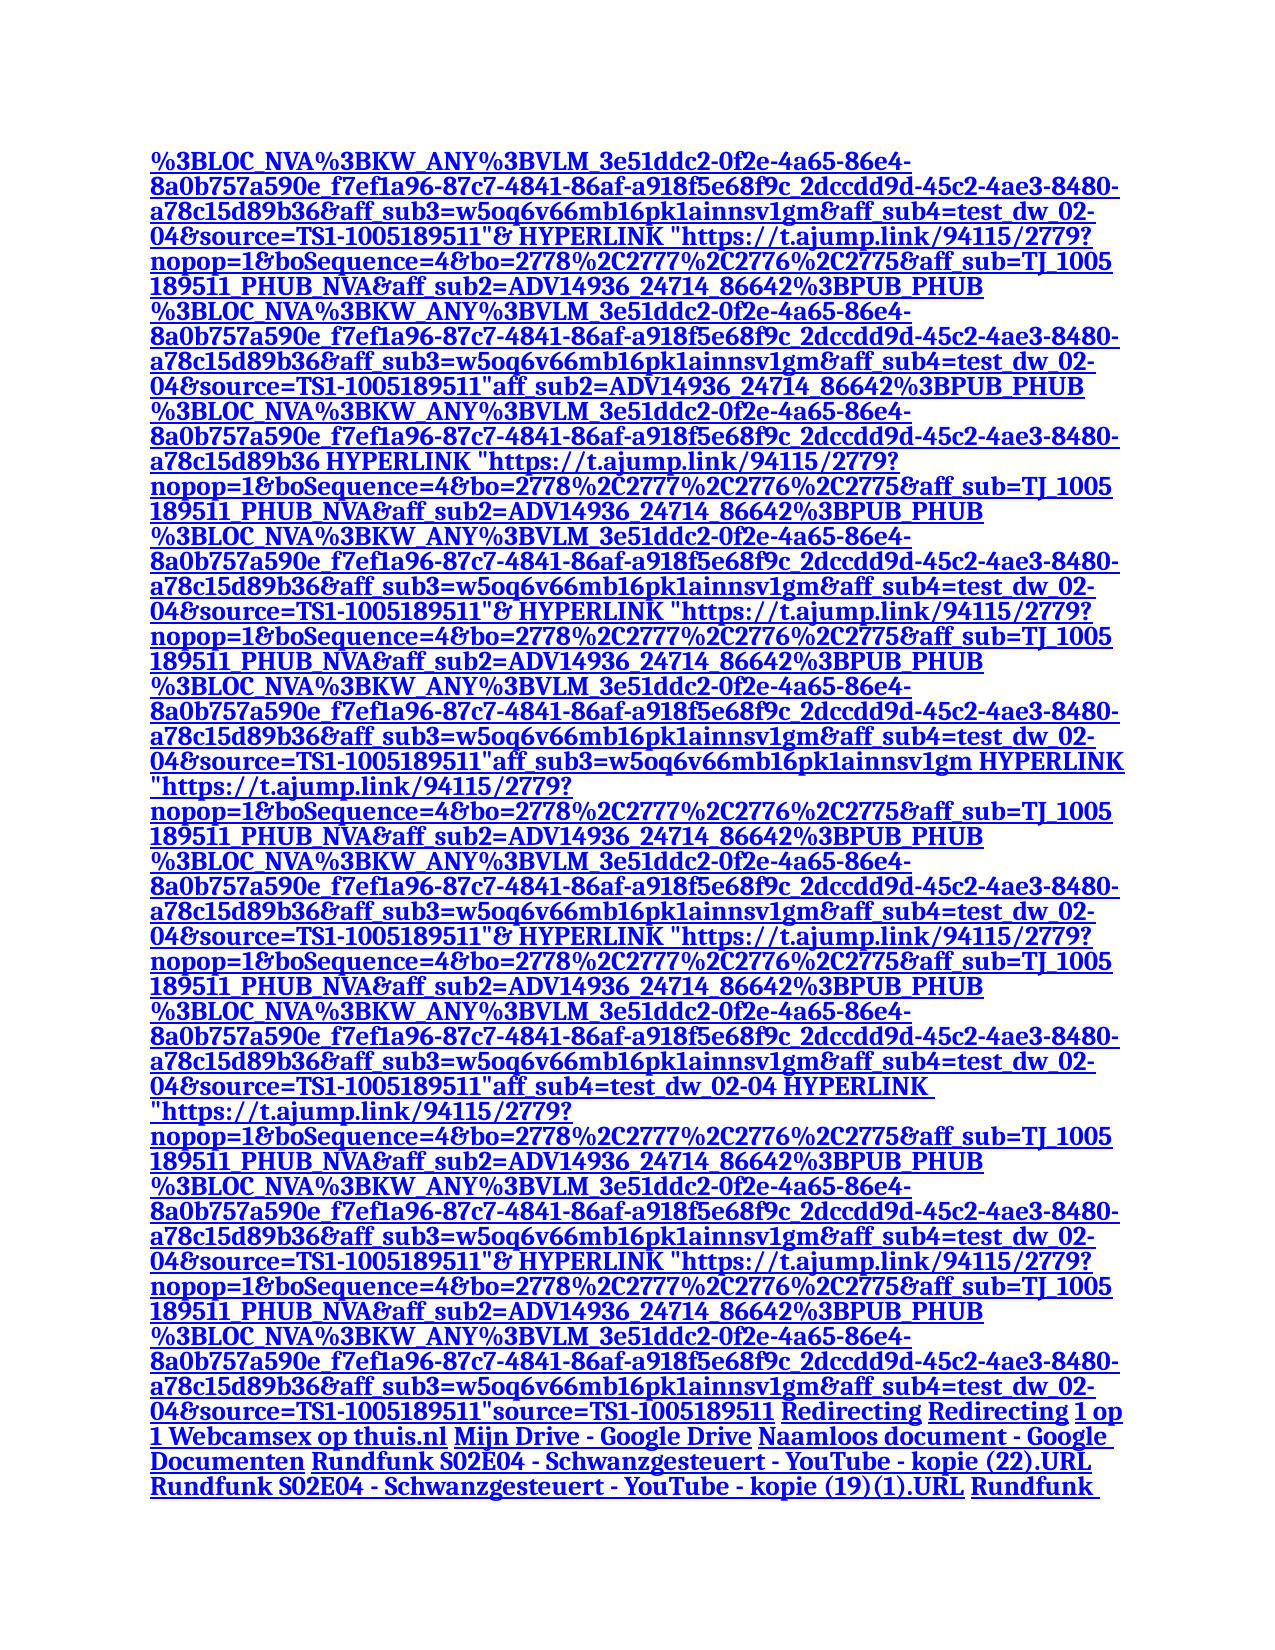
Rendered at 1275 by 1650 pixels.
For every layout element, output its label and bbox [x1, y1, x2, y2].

text [150, 150, 1125, 772]
text [150, 774, 1125, 1500]
